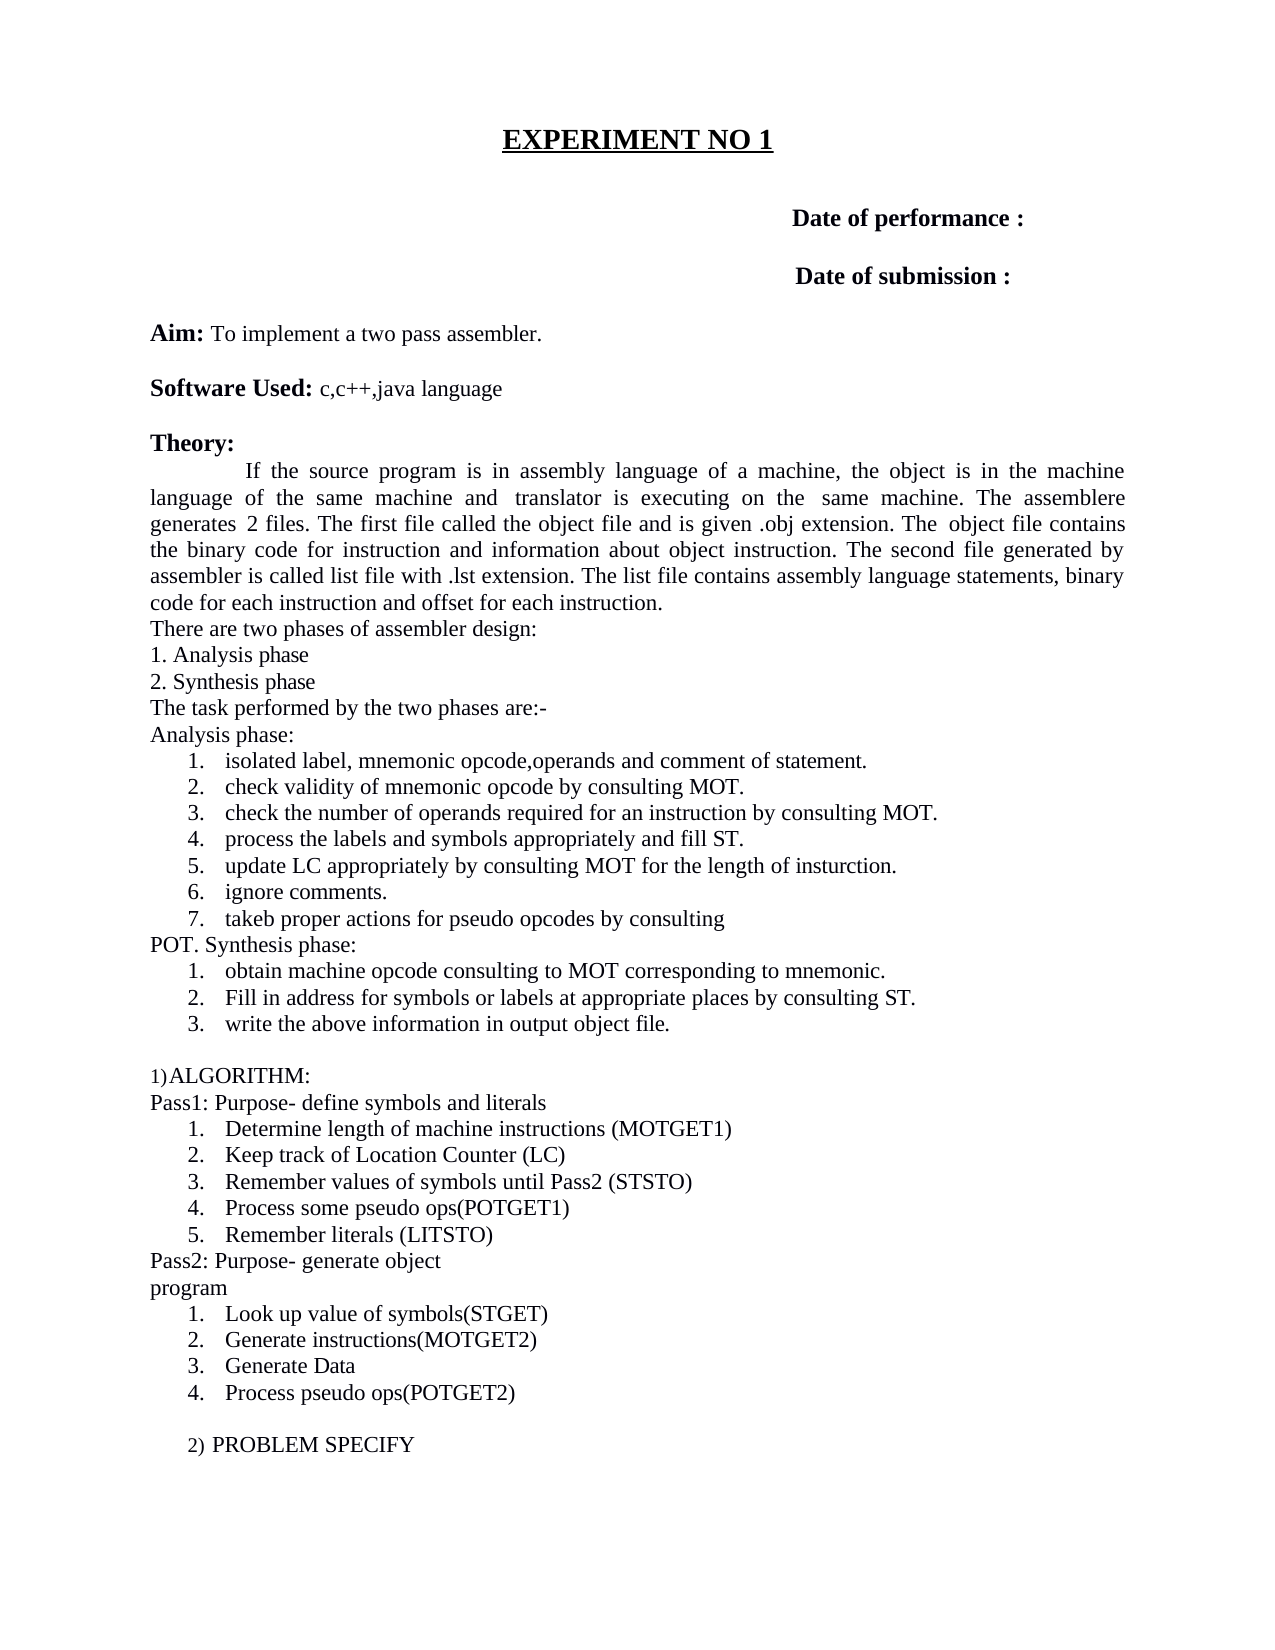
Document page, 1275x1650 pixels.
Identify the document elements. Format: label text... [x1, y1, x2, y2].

list Synthesis phase [150, 668, 1162, 694]
list Remember literals (LITSTO) Pass2: Purpose- generate object program [150, 1221, 520, 1300]
list Fill in address for symbols or labels at appropriate places by consulting ST. [187, 984, 1162, 1010]
list ALGORITHM: [150, 1063, 1162, 1089]
text If the source program is in assembly language of a machine, the object is in the machine language of the same machine and translator is executing on the same machine. The assemblere generates 2 files. The first file called the object file and is given .obj extension. The object file contains the binary code for instruction and information about object instruction. The second file generated by assembler is called list file with .lst extension. The list file contains assembly language statements, binary code for each instruction and offset for each instruction. [150, 457, 1126, 615]
list write the above information in output object file. [187, 1010, 1162, 1037]
list update LC appropriately by consulting MOT for the length of insturction. [187, 852, 1162, 879]
text There are two phases of assembler design: [150, 615, 1162, 642]
list check the number of operands required for an instruction by consulting MOT. [187, 800, 1162, 826]
list Keep track of Location Counter (LC) [187, 1142, 1162, 1168]
list ignore comments. [187, 879, 1162, 905]
subtitle Theory: [150, 428, 1162, 457]
list Remember values of symbols until Pass2 (STSTO) [187, 1168, 1162, 1194]
subtitle EXPERIMENT NO 1 [113, 122, 1162, 155]
list Generate instructions(MOTGET2) [187, 1326, 1162, 1353]
subtitle Date of performance : Date of submission : [792, 203, 1032, 290]
list Determine length of machine instructions (MOTGET1) [187, 1116, 1162, 1142]
text Pass1: Purpose- define symbols and literals [150, 1089, 1162, 1116]
list Analysis phase [150, 642, 1162, 668]
list Process pseudo ops(POTGET2) [187, 1379, 1162, 1405]
list process the labels and symbols appropriately and fill ST. [187, 826, 1162, 852]
list check validity of mnemonic opcode by consulting MOT. [187, 773, 1162, 799]
text Software Used: c,c++,java language [150, 373, 1162, 402]
text Aim: To implement a two pass assembler. [150, 318, 1162, 347]
list PROBLEM SPECIFY [187, 1432, 1162, 1458]
list obtain machine opcode consulting to MOT corresponding to mnemonic. [187, 958, 1162, 984]
list takeb proper actions for pseudo opcodes by consulting POT. Synthesis phase: [150, 905, 773, 958]
list Process some pseudo ops(POTGET1) [187, 1194, 1162, 1221]
list isolated label, mnemonic opcode,operands and comment of statement. [187, 747, 1162, 773]
list Generate Data [187, 1353, 1162, 1379]
list Look up value of symbols(STGET) [187, 1300, 1162, 1326]
text The task performed by the two phases are:- Analysis phase: [150, 694, 612, 747]
